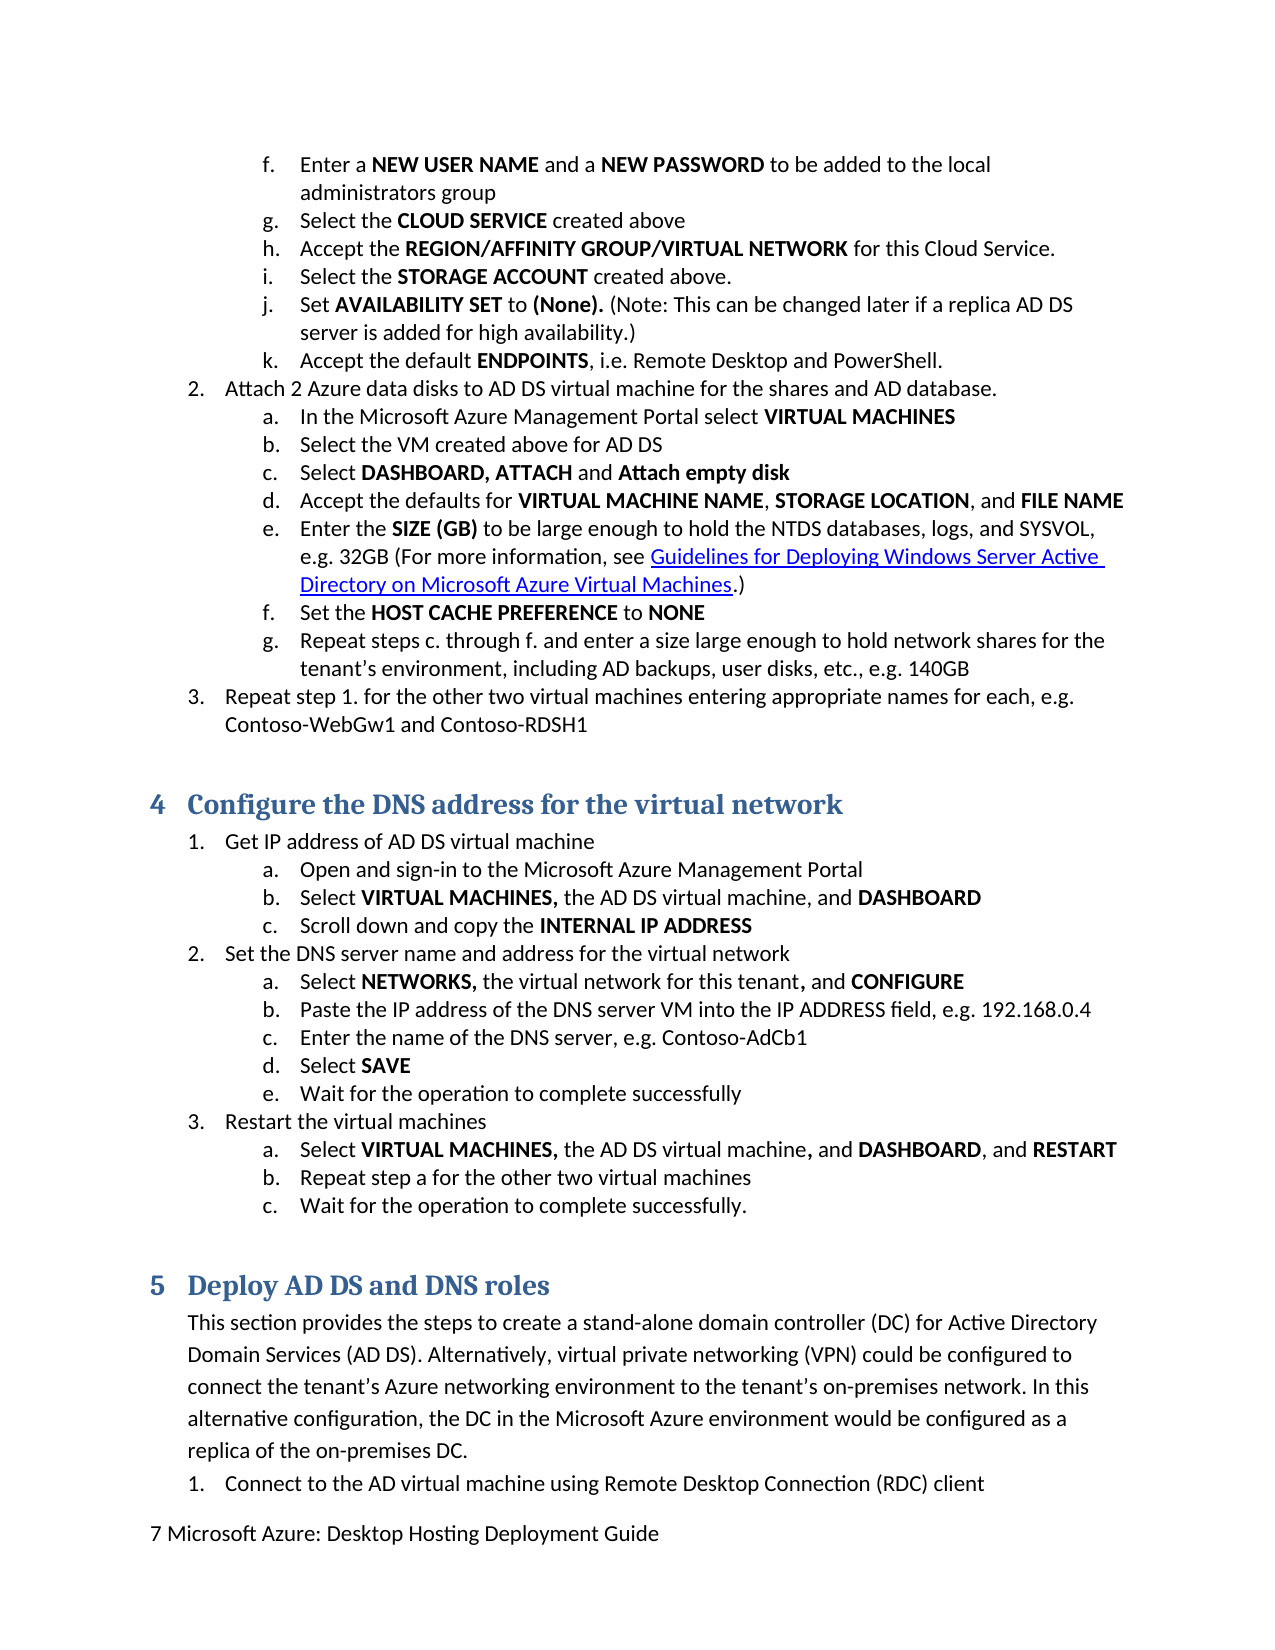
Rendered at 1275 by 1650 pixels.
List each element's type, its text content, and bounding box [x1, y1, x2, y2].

list Select NETWORKS, the virtual network for this tenant, and CONFIGURE [262, 967, 1125, 995]
list Paste the IP address of the DNS server VM into the IP ADDRESS field, e.g. 192.168.0.4 [262, 995, 1125, 1023]
list Attach 2 Azure data disks to AD DS virtual machine for the shares and AD database. [187, 374, 1125, 402]
subtitle Deploy AD DS and DNS roles [150, 1269, 1125, 1303]
list Repeat step 1. for the other two virtual machines entering appropriate names for each, e.g. Contoso-WebGw1 and Contoso-RDSH1 [187, 682, 1125, 738]
list Repeat step a for the other two virtual machines [262, 1163, 1125, 1191]
list Get IP address of AD DS virtual machine [187, 827, 1125, 855]
list Wait for the operation to complete successfully [262, 1079, 1125, 1107]
list Select VIRTUAL MACHINES, the AD DS virtual machine, and DASHBOARD, and RESTART [262, 1135, 1125, 1163]
list This section provides the steps to create a stand-alone domain controller (DC) for Active Directory Domain Services (AD DS). Alternatively, virtual private networking (VPN) could be configured to connect the tenant’s Azure networking environment to the tenant’s on-premises network. In this alternative configuration, the DC in the Microsoft Azure environment would be configured as a replica of the on-premises DC. [187, 1308, 1125, 1464]
list Restart the virtual machines [187, 1107, 1125, 1135]
list Connect to the AD virtual machine using Remote Desktop Connection (RDC) client [187, 1469, 1125, 1497]
list Select DASHBOARD, ATTACH and Attach empty disk [262, 458, 1125, 486]
list Accept the REGION/AFFINITY GROUP/VIRTUAL NETWORK for this Cloud Service. [262, 234, 1125, 262]
list Enter the name of the DNS server, e.g. Contoso-AdCb1 [262, 1023, 1125, 1051]
list Accept the defaults for VIRTUAL MACHINE NAME, STORAGE LOCATION, and FILE NAME [262, 486, 1125, 514]
subtitle Configure the DNS address for the virtual network [150, 788, 1125, 822]
list Select the CLOUD SERVICE created above [262, 206, 1125, 234]
list Accept the default ENDPOINTS, i.e. Remote Desktop and PowerShell. [262, 346, 1125, 374]
list Set the HOST CACHE PREFERENCE to NONE [262, 598, 1125, 626]
list In the Microsoft Azure Management Portal select VIRTUAL MACHINES [262, 402, 1125, 430]
list Select the STORAGE ACCOUNT created above. [262, 262, 1125, 290]
list Set AVAILABILITY SET to (None). (Note: This can be changed later if a replica AD DS server is added for high availability.) [262, 290, 1125, 346]
list Open and sign-in to the Microsoft Azure Management Portal [262, 855, 1125, 883]
list Enter the SIZE (GB) to be large enough to hold the NTDS databases, logs, and SYSVOL, e.g. 32GB (For more information, see Guidelines for Deploying Windows Server Active Directory on Microsoft Azure Virtual Machines.) [262, 514, 1125, 598]
list Repeat steps c. through f. and enter a size large enough to hold network shares for the tenant’s environment, including AD backups, user disks, etc., e.g. 140GB [262, 626, 1125, 682]
list Select VIRTUAL MACHINES, the AD DS virtual machine, and DASHBOARD [262, 883, 1125, 911]
list Enter a NEW USER NAME and a NEW PASSWORD to be added to the local administrators group [262, 150, 1125, 206]
list Scroll down and copy the INTERNAL IP ADDRESS [262, 911, 1125, 939]
list Wait for the operation to complete successfully. [262, 1191, 1125, 1219]
list Set the DNS server name and address for the virtual network [187, 939, 1125, 967]
list Select the VM created above for AD DS [262, 430, 1125, 458]
list Select SAVE [262, 1051, 1125, 1079]
